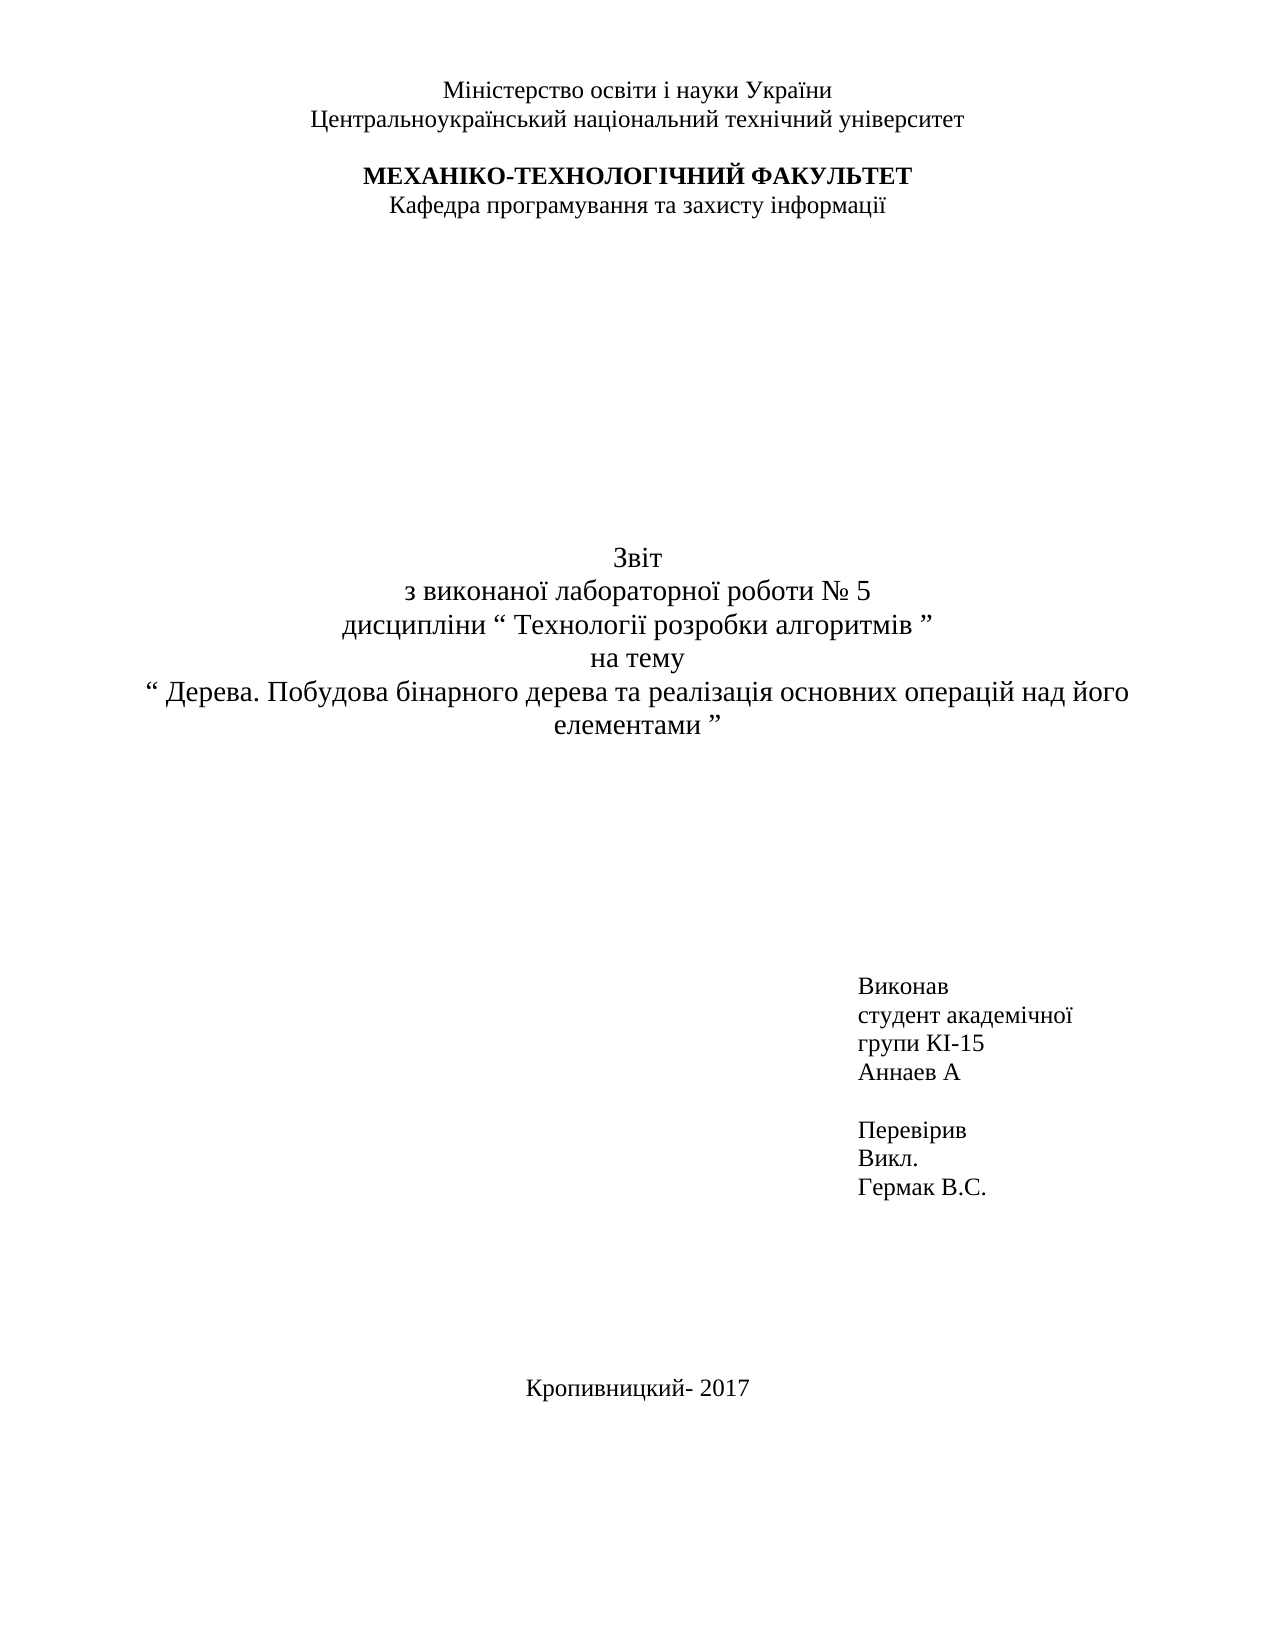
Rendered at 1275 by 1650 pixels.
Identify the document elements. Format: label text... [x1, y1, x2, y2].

text МЕХАНІКО-ТЕХНОЛОГІЧНИЙ ФАКУЛЬТЕТ [75, 161, 1200, 190]
text Центральноукраїнський національний технічний університет [75, 104, 1200, 132]
text Міністерство освіти і науки України [75, 75, 1200, 104]
text “ Дерева. Побудова бінарного дерева та реалізація основних операцій над його елементами ” [75, 674, 1200, 741]
text Кафедра програмування та захисту інформації [75, 190, 1200, 219]
text Гермак В.С. [858, 1172, 1200, 1201]
text студент академічної [858, 1000, 1200, 1028]
text Звіт [75, 540, 1200, 573]
text Кропивницкий- 2017 [75, 1373, 1200, 1402]
text з виконаної лабораторної роботи № 5 [75, 573, 1200, 607]
text на тему [75, 640, 1200, 674]
text Викл. [858, 1143, 1200, 1172]
text групи КІ-15 [858, 1028, 1200, 1057]
text дисципліни “ Технології розробки алгоритмів ” [75, 607, 1200, 640]
text Перевірив [858, 1115, 1200, 1143]
text Аннаев А [858, 1057, 1200, 1086]
text Виконав [858, 971, 1200, 1000]
